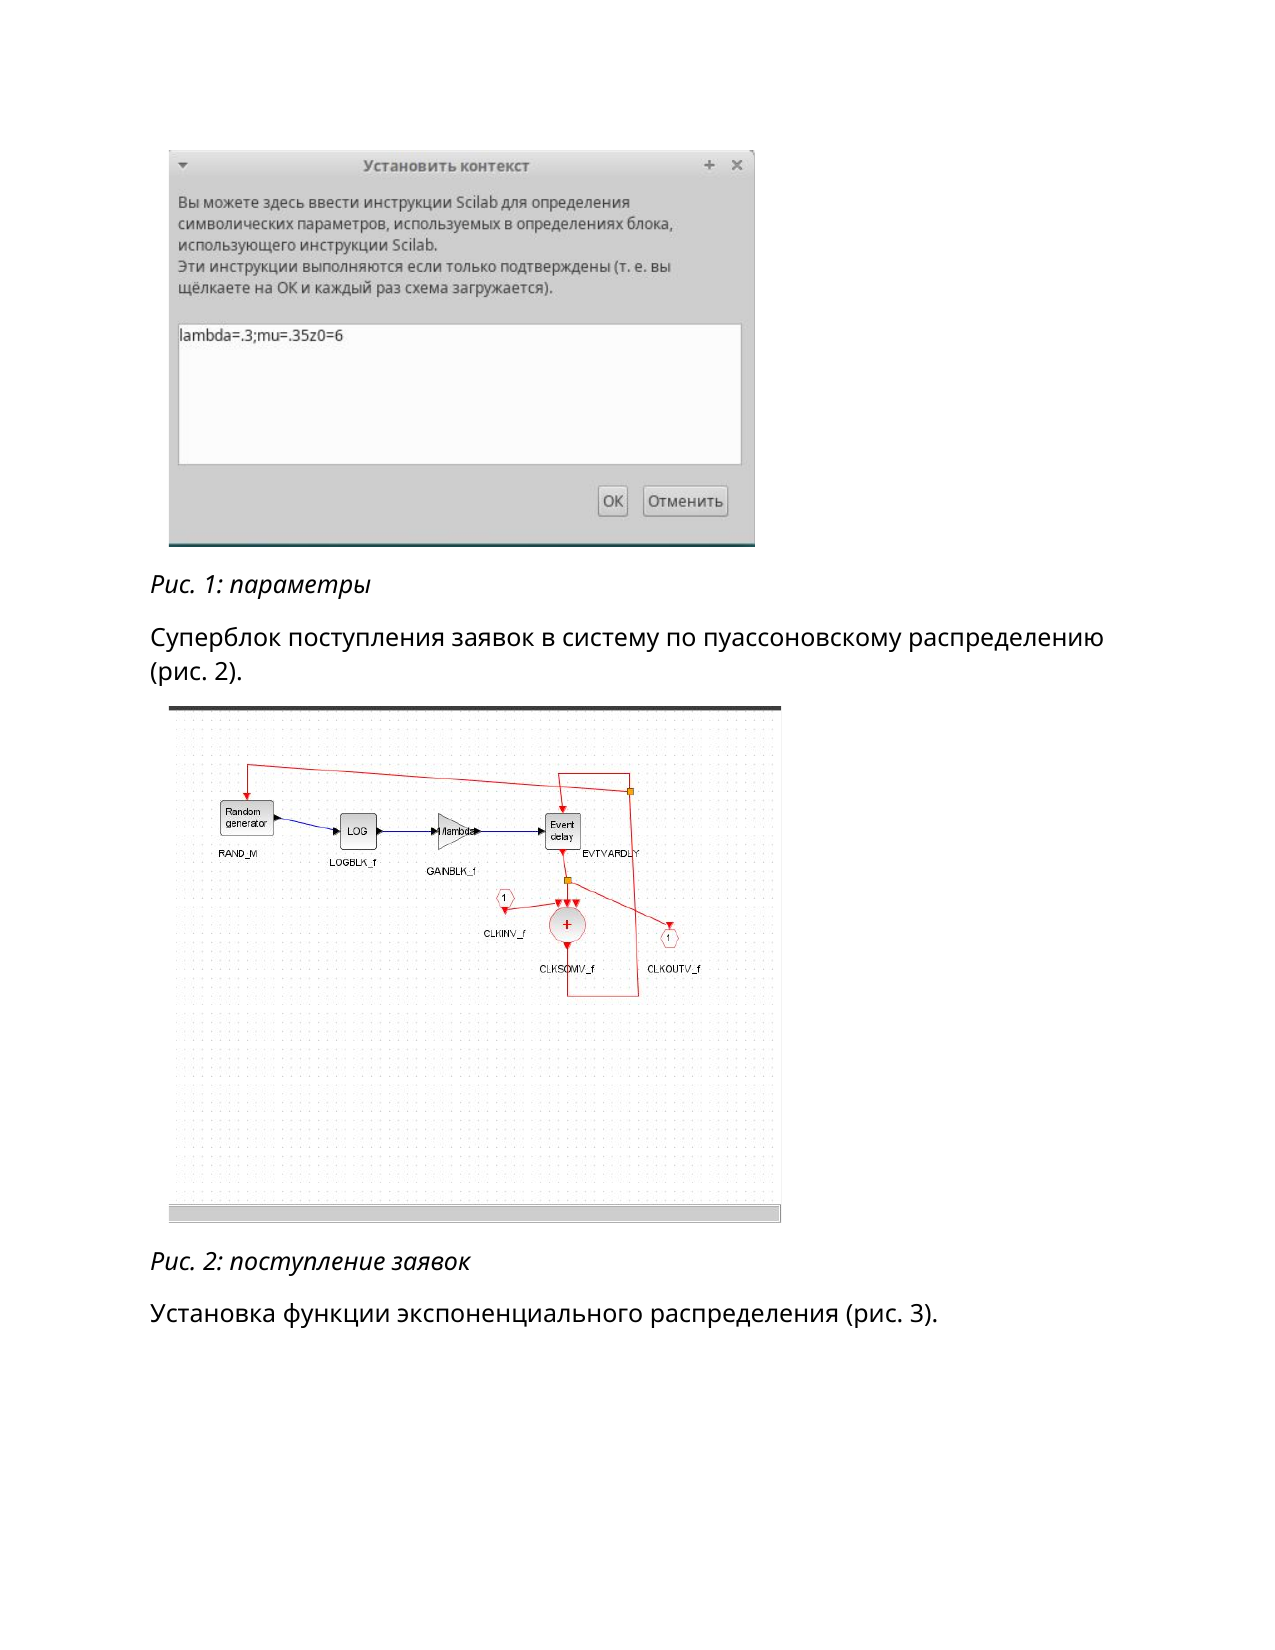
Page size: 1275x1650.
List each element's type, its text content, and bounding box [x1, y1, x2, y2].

text Установка функции экспоненциального распределения (рис. 3). [150, 1296, 1125, 1330]
picture [168, 150, 755, 547]
text Рис. 2: поступление заявок [150, 1243, 1125, 1277]
text Рис. 1: параметры [150, 567, 1125, 601]
picture [168, 706, 782, 1223]
text Суперблок поступления заявок в систему по пуассоновскому распределению (рис. 2). [150, 620, 1125, 688]
